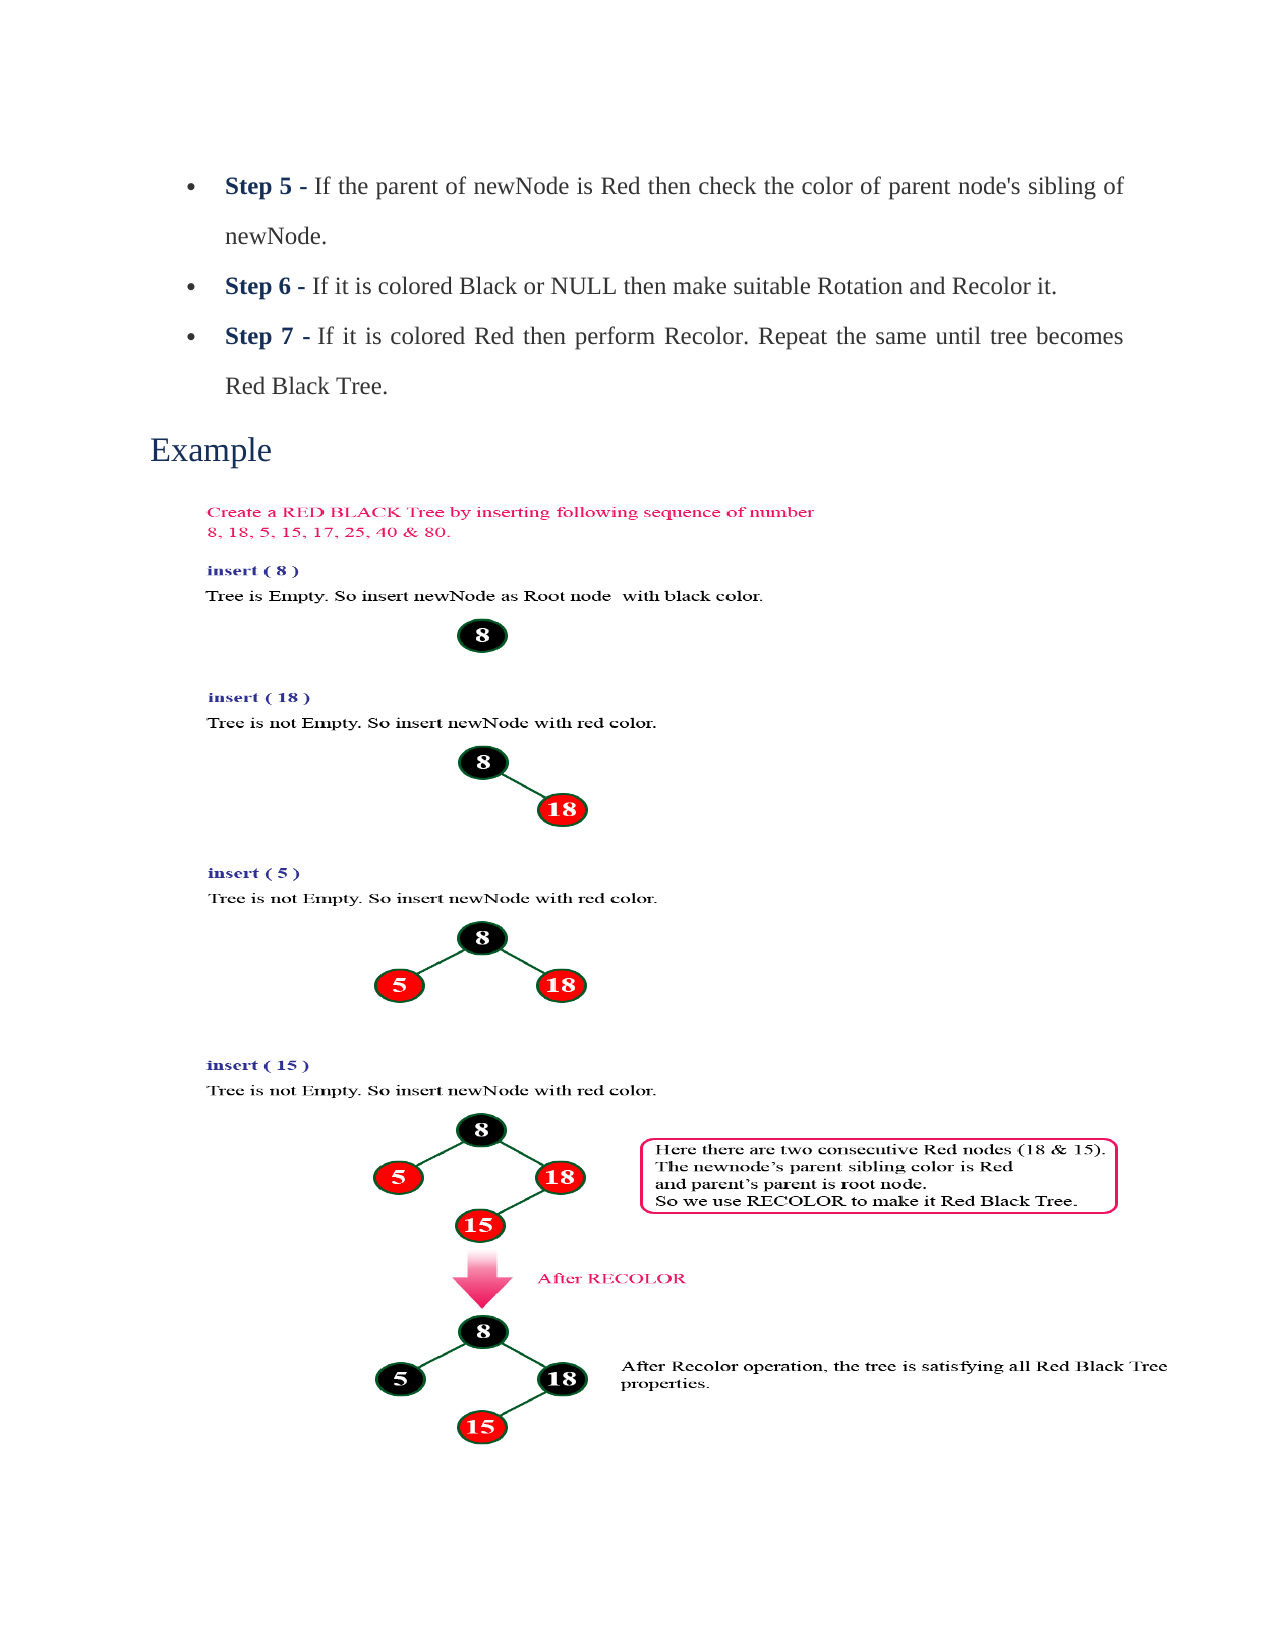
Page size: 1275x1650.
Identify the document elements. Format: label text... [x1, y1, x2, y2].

picture [150, 491, 1192, 1462]
list Step 7 - If it is colored Red then perform Recolor. Repeat the same until tree becomes Red Black Tree. [187, 300, 1125, 400]
list Step 6 - If it is colored Black or NULL then make suitable Rotation and Recolor it. [187, 250, 1125, 300]
list Step 5 - If the parent of newNode is Red then check the color of parent node's sibling of newNode. [187, 150, 1125, 250]
subtitle Example [150, 429, 1125, 469]
